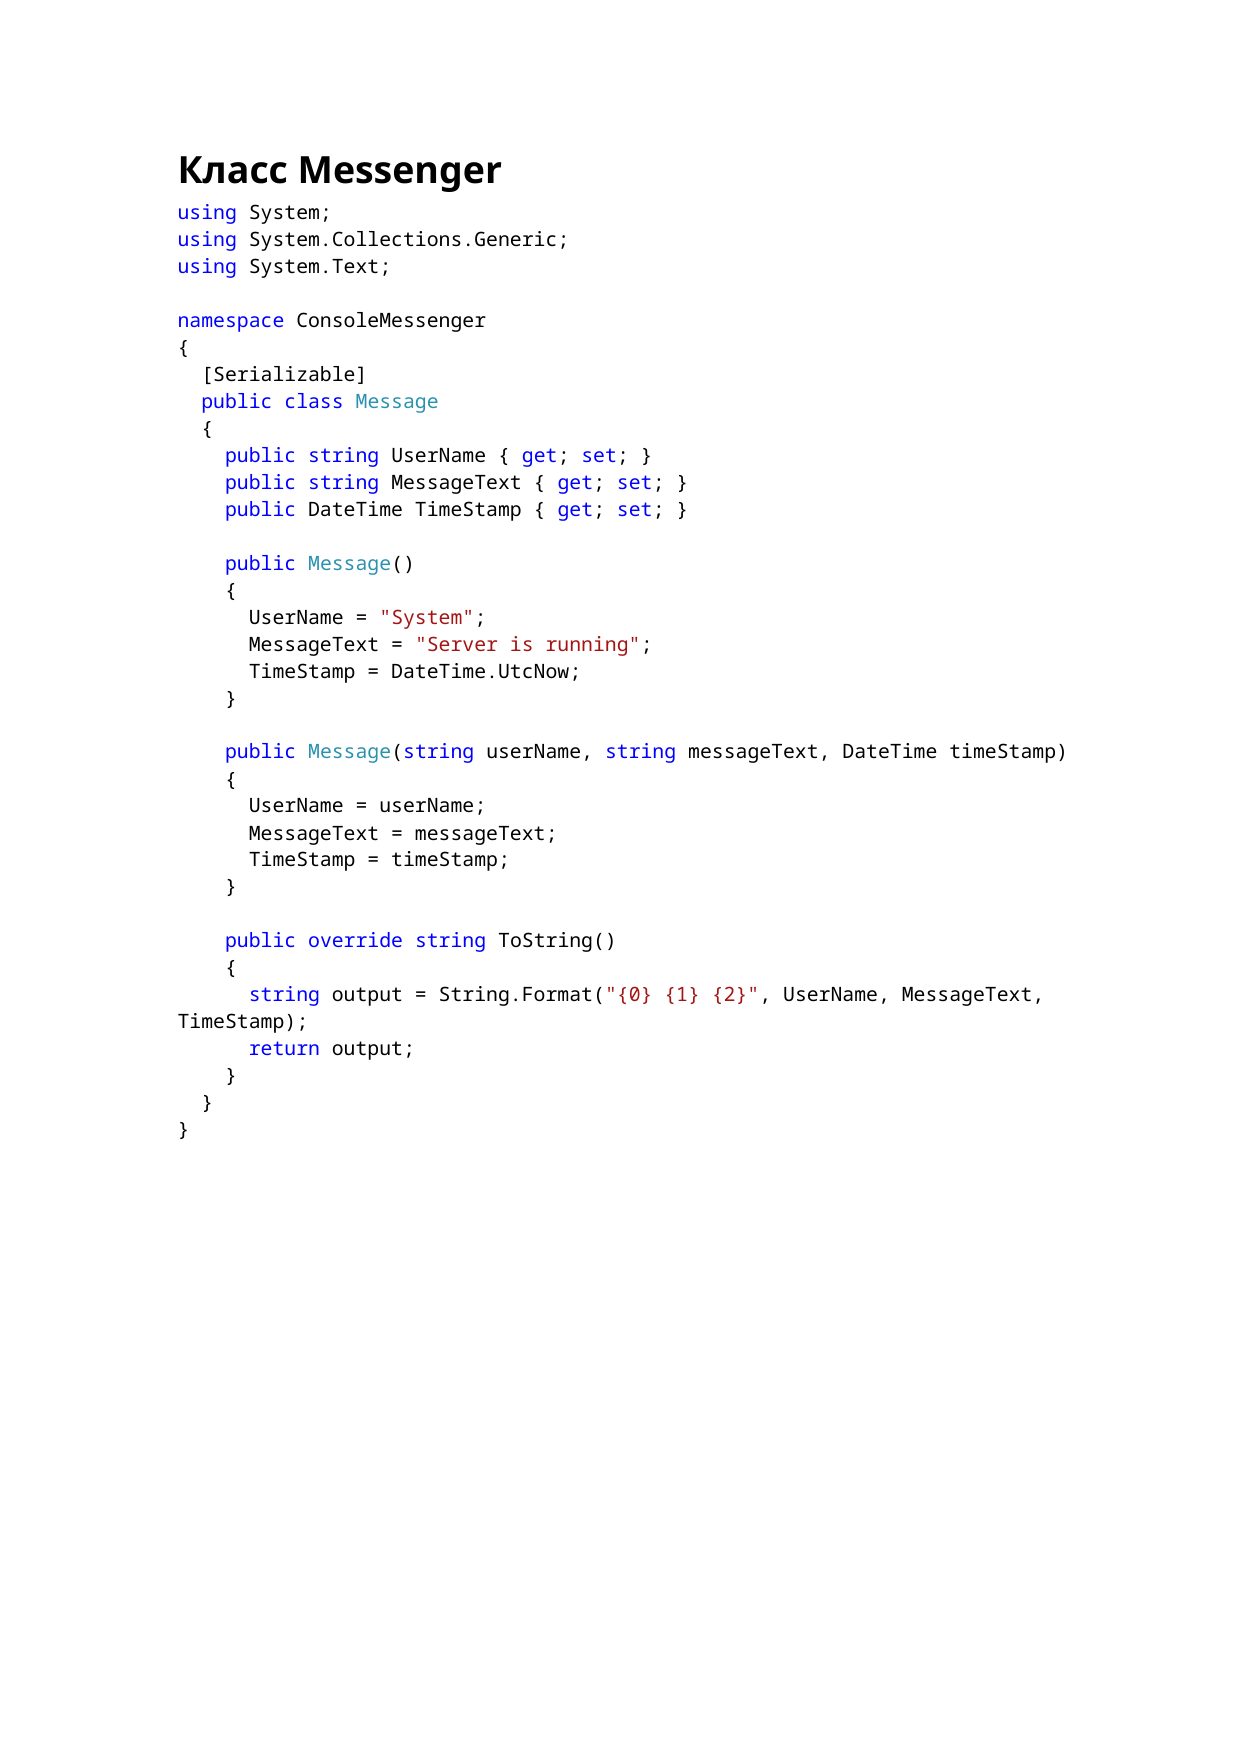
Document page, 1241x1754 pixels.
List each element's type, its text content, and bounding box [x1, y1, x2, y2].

text } [177, 1088, 1152, 1116]
text TimeStamp = timeStamp; [177, 846, 1152, 873]
text MessageText = messageText; [177, 819, 1152, 846]
text namespace ConsoleMessenger [177, 306, 1152, 333]
text UserName = userName; [177, 792, 1152, 819]
text public string UserName { get; set; } [177, 441, 1152, 468]
text public string MessageText { get; set; } [177, 468, 1152, 495]
text public Message() [177, 549, 1152, 576]
text using System; [177, 198, 1152, 225]
text { [177, 576, 1152, 603]
text string output = String.Format("{0} {1} {2}", UserName, MessageText, TimeStamp); [177, 981, 1152, 1034]
text { [177, 333, 1152, 360]
text TimeStamp = DateTime.UtcNow; [177, 657, 1152, 684]
text { [177, 414, 1152, 441]
text return output; [177, 1034, 1152, 1062]
text using System.Collections.Generic; [177, 225, 1152, 252]
text { [177, 954, 1152, 981]
subtitle Класс Messenger [177, 143, 1152, 194]
text public Message(string userName, string messageText, DateTime timeStamp) [177, 738, 1152, 765]
text using System.Text; [177, 252, 1152, 279]
text } [177, 684, 1152, 711]
text public DateTime TimeStamp { get; set; } [177, 495, 1152, 522]
text } [177, 1062, 1152, 1088]
text { [177, 765, 1152, 792]
text UserName = "System"; [177, 603, 1152, 630]
text public class Message [177, 387, 1152, 414]
text } [177, 1116, 1152, 1142]
text public override string ToString() [177, 927, 1152, 954]
text [Serializable] [177, 360, 1152, 387]
text MessageText = "Server is running"; [177, 630, 1152, 657]
text } [177, 873, 1152, 900]
